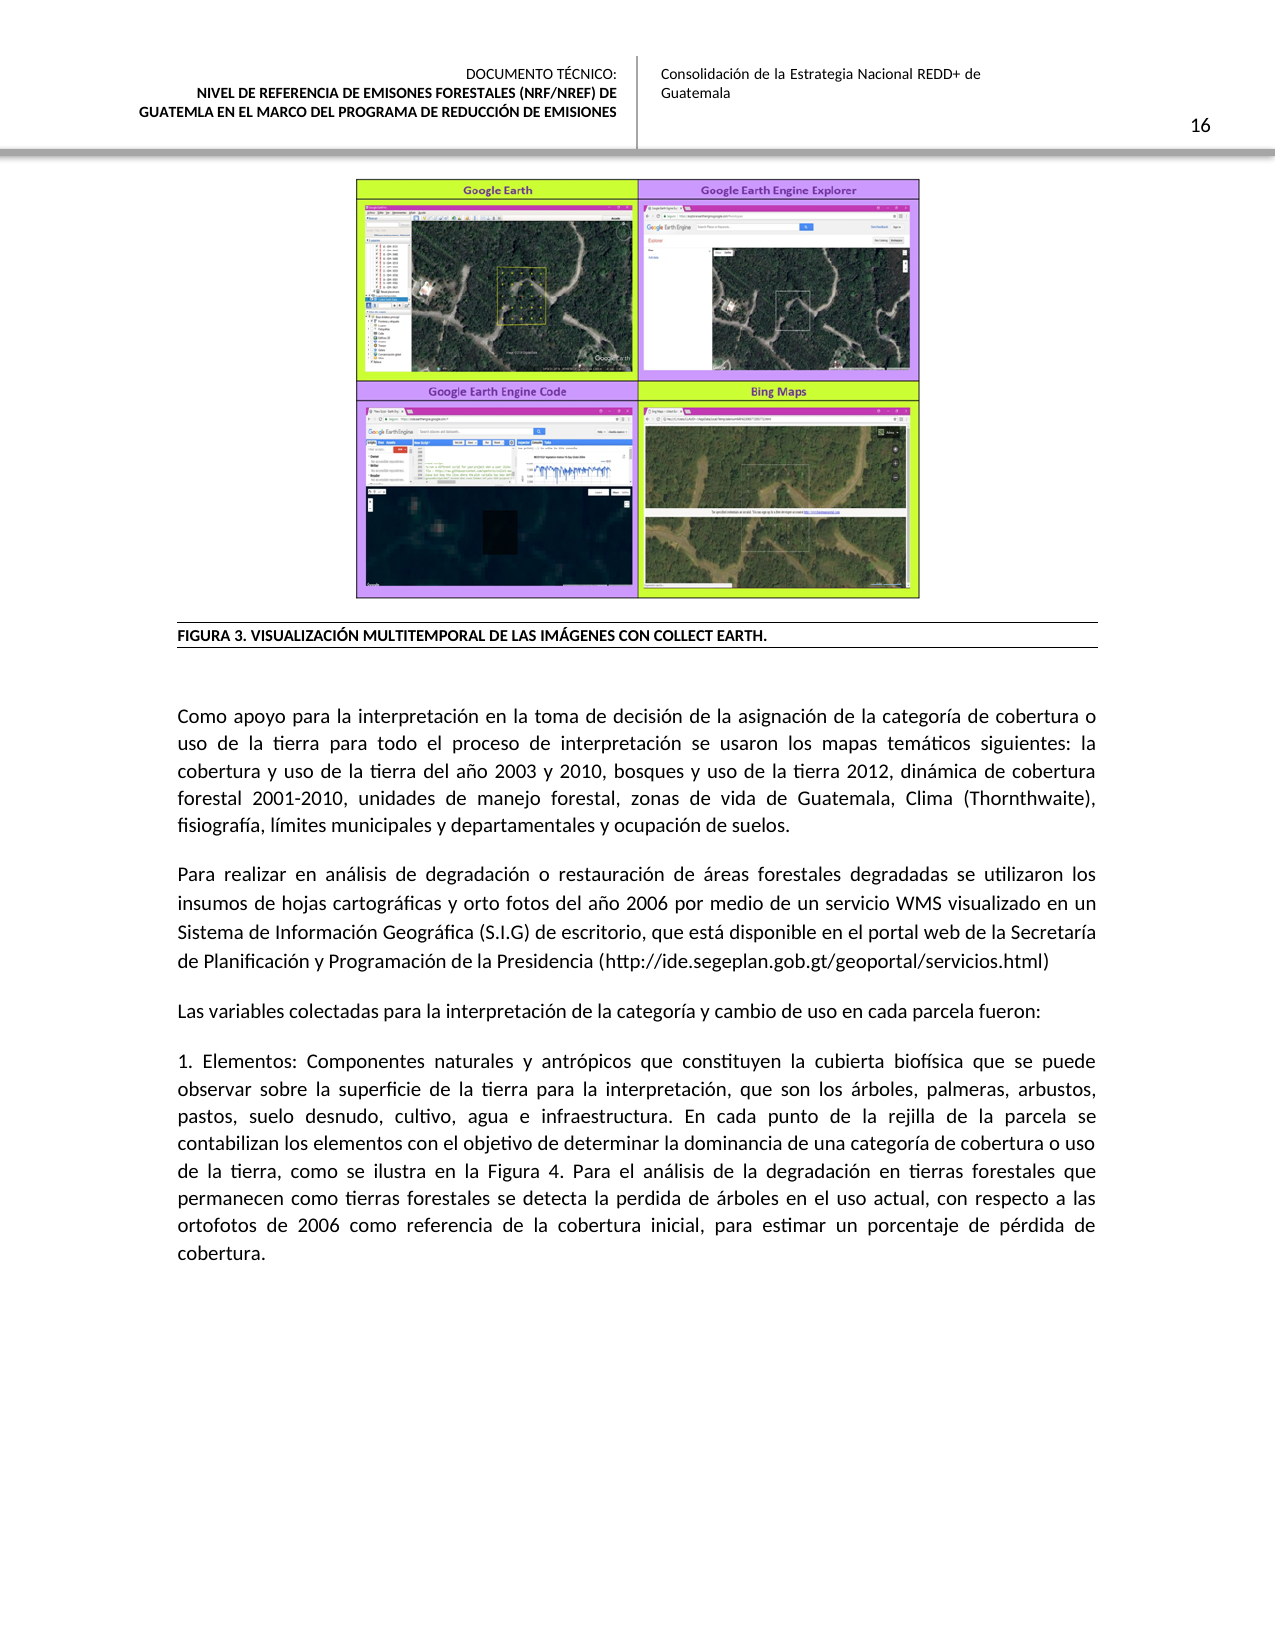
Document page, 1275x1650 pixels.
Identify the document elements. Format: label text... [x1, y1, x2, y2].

text Figura 3. Visualización multitemporal de las imágenes con Collect Earth. [177, 623, 1098, 647]
text Para realizar en análisis de degradación o restauración de áreas forestales degradadas se utilizaron los insumos de hojas cartográficas y orto fotos del año 2006 por medio de un servicio WMS visualizado en un Sistema de Información Geográfica (S.I.G) de escritorio, que está disponible en el portal web de la Secretaría de Planificación y Programación de la Presidencia (http://ide.segeplan.gob.gt/geoportal/servicios.html) [177, 861, 1098, 974]
text Las variables colectadas para la interpretación de la categoría y cambio de uso en cada parcela fueron: [177, 998, 1098, 1024]
picture [354, 175, 921, 600]
text 1. Elementos: Componentes naturales y antrópicos que constituyen la cubierta biofísica que se puede observar sobre la superficie de la tierra para la interpretación, que son los árboles, palmeras, arbustos, pastos, suelo desnudo, cultivo, agua e infraestructura. En cada punto de la rejilla de la parcela se contabilizan los elementos con el objetivo de determinar la dominancia de una categoría de cobertura o uso de la tierra, como se ilustra en la Figura 4. Para el análisis de la degradación en tierras forestales que permanecen como tierras forestales se detecta la perdida de árboles en el uso actual, con respecto a las ortofotos de 2006 como referencia de la cobertura inicial, para estimar un porcentaje de pérdida de cobertura. [177, 1048, 1098, 1266]
text Como apoyo para la interpretación en la toma de decisión de la asignación de la categoría de cobertura o uso de la tierra para todo el proceso de interpretación se usaron los mapas temáticos siguientes: la cobertura y uso de la tierra del año 2003 y 2010, bosques y uso de la tierra 2012, dinámica de cobertura forestal 2001-2010, unidades de manejo forestal, zonas de vida de Guatemala, Clima (Thornthwaite), fisiografía, límites municipales y departamentales y ocupación de suelos. [177, 703, 1098, 838]
